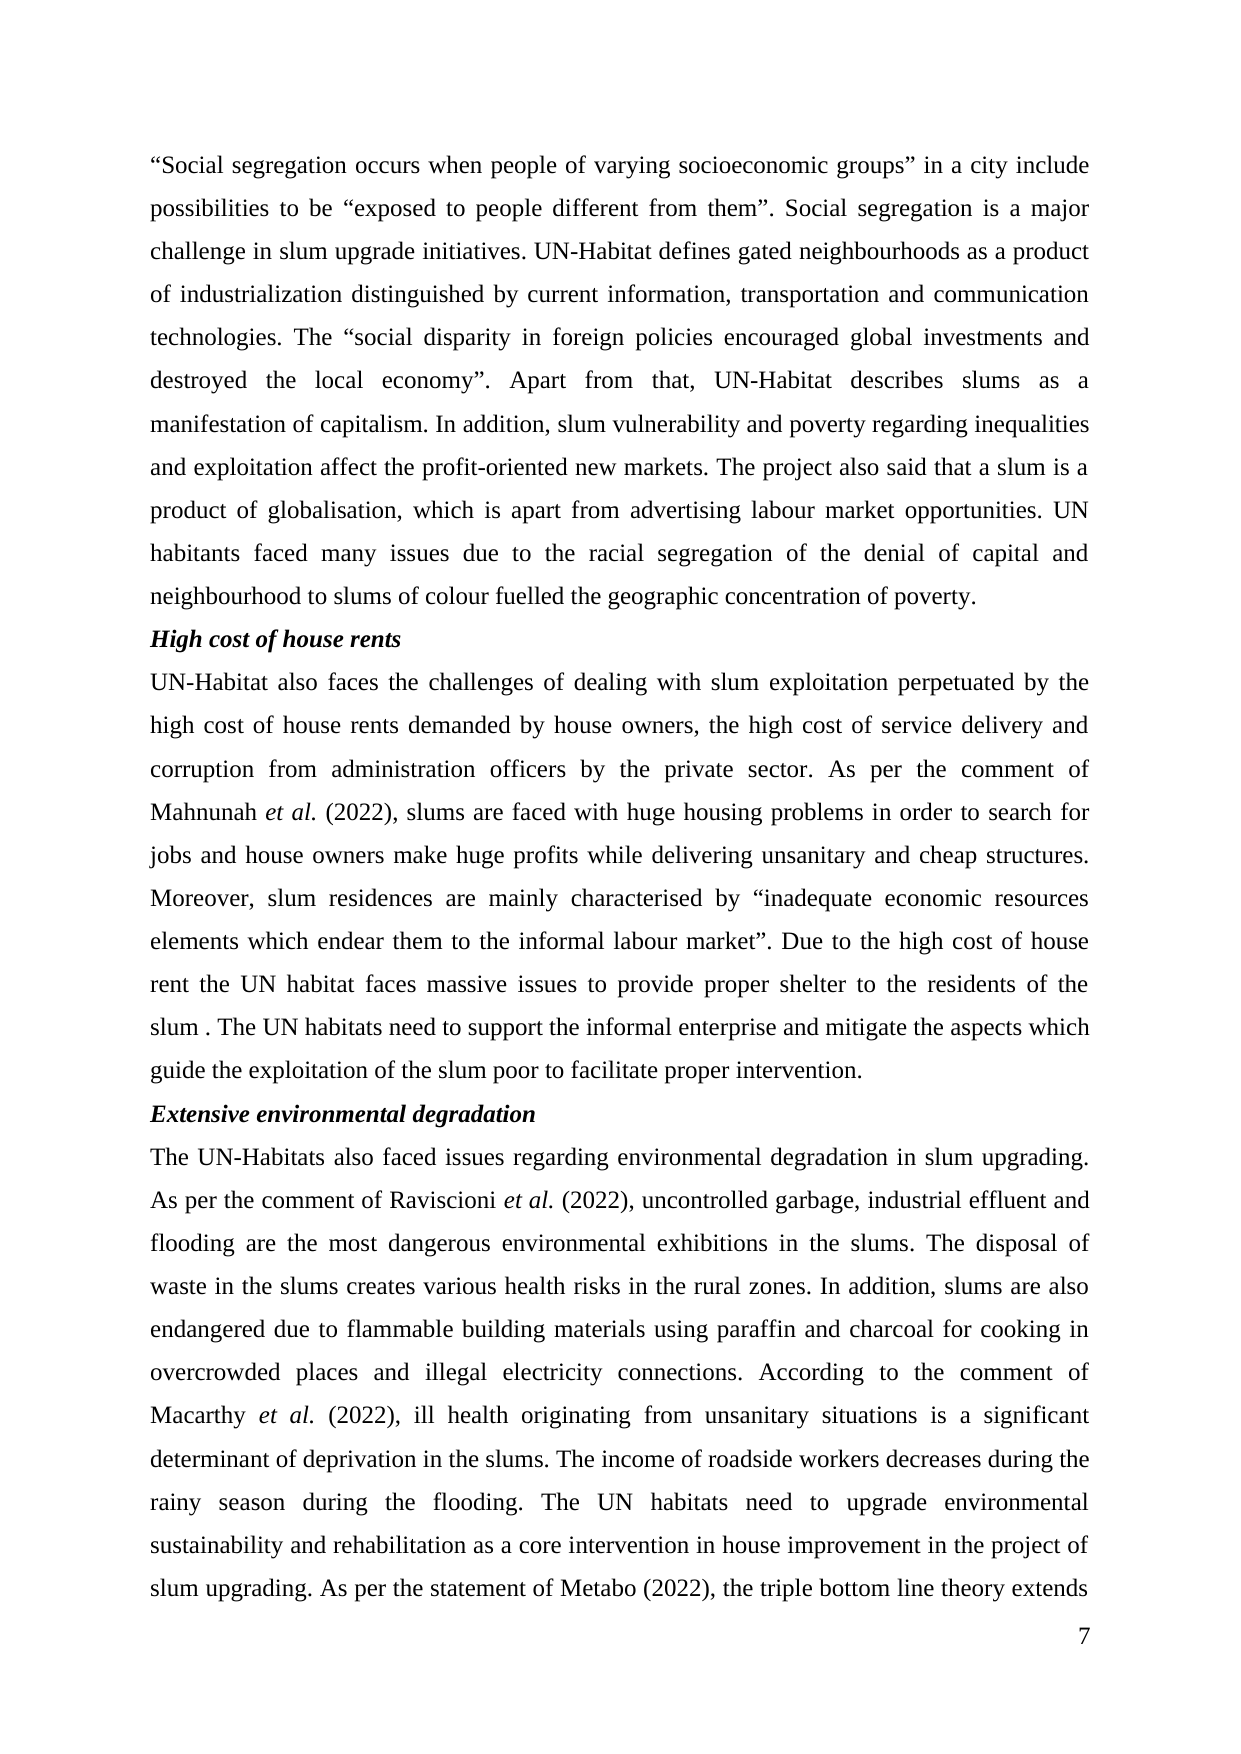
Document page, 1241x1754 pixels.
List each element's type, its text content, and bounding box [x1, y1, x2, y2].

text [150, 1142, 1090, 1602]
text UN-Habitat also faces the challenges of dealing with slum exploitation perpetuated by the high cost of house rents demanded by house owners, the high cost of service delivery and corruption from administration officers by the private sector. As per the comment of Mahnunah et al. (2022), slums are faced with huge housing problems in order to search for jobs and house owners make huge profits while delivering unsanitary and cheap structures. Moreover, slum residences are mainly characterised by “inadequate economic resources elements which endear them to the informal labour market”. Due to the high cost of house rent the UN habitat faces massive issues to provide proper shelter to the residents of the slum . The UN habitats need to support the informal enterprise and mitigate the aspects which guide the exploitation of the slum poor to facilitate proper intervention. [150, 667, 1090, 1084]
text Extensive environmental degradation [150, 1099, 1090, 1127]
text High cost of house rents [150, 624, 1090, 653]
text “Social segregation occurs when people of varying socioeconomic groups” in a city include possibilities to be “exposed to people different from them”. Social segregation is a major challenge in slum upgrade initiatives. UN-Habitat defines gated neighbourhoods as a product of industrialization distinguished by current information, transportation and communication technologies. The “social disparity in foreign policies encouraged global investments and destroyed the local economy”. Apart from that, UN-Habitat describes slums as a manifestation of capitalism. In addition, slum vulnerability and poverty regarding inequalities and exploitation affect the profit-oriented new markets. The project also said that a slum is a product of globalisation, which is apart from advertising labour market opportunities. UN habitants faced many issues due to the racial segregation of the denial of capital and neighbourhood to slums of colour fuelled the geographic concentration of poverty. [150, 150, 1090, 610]
